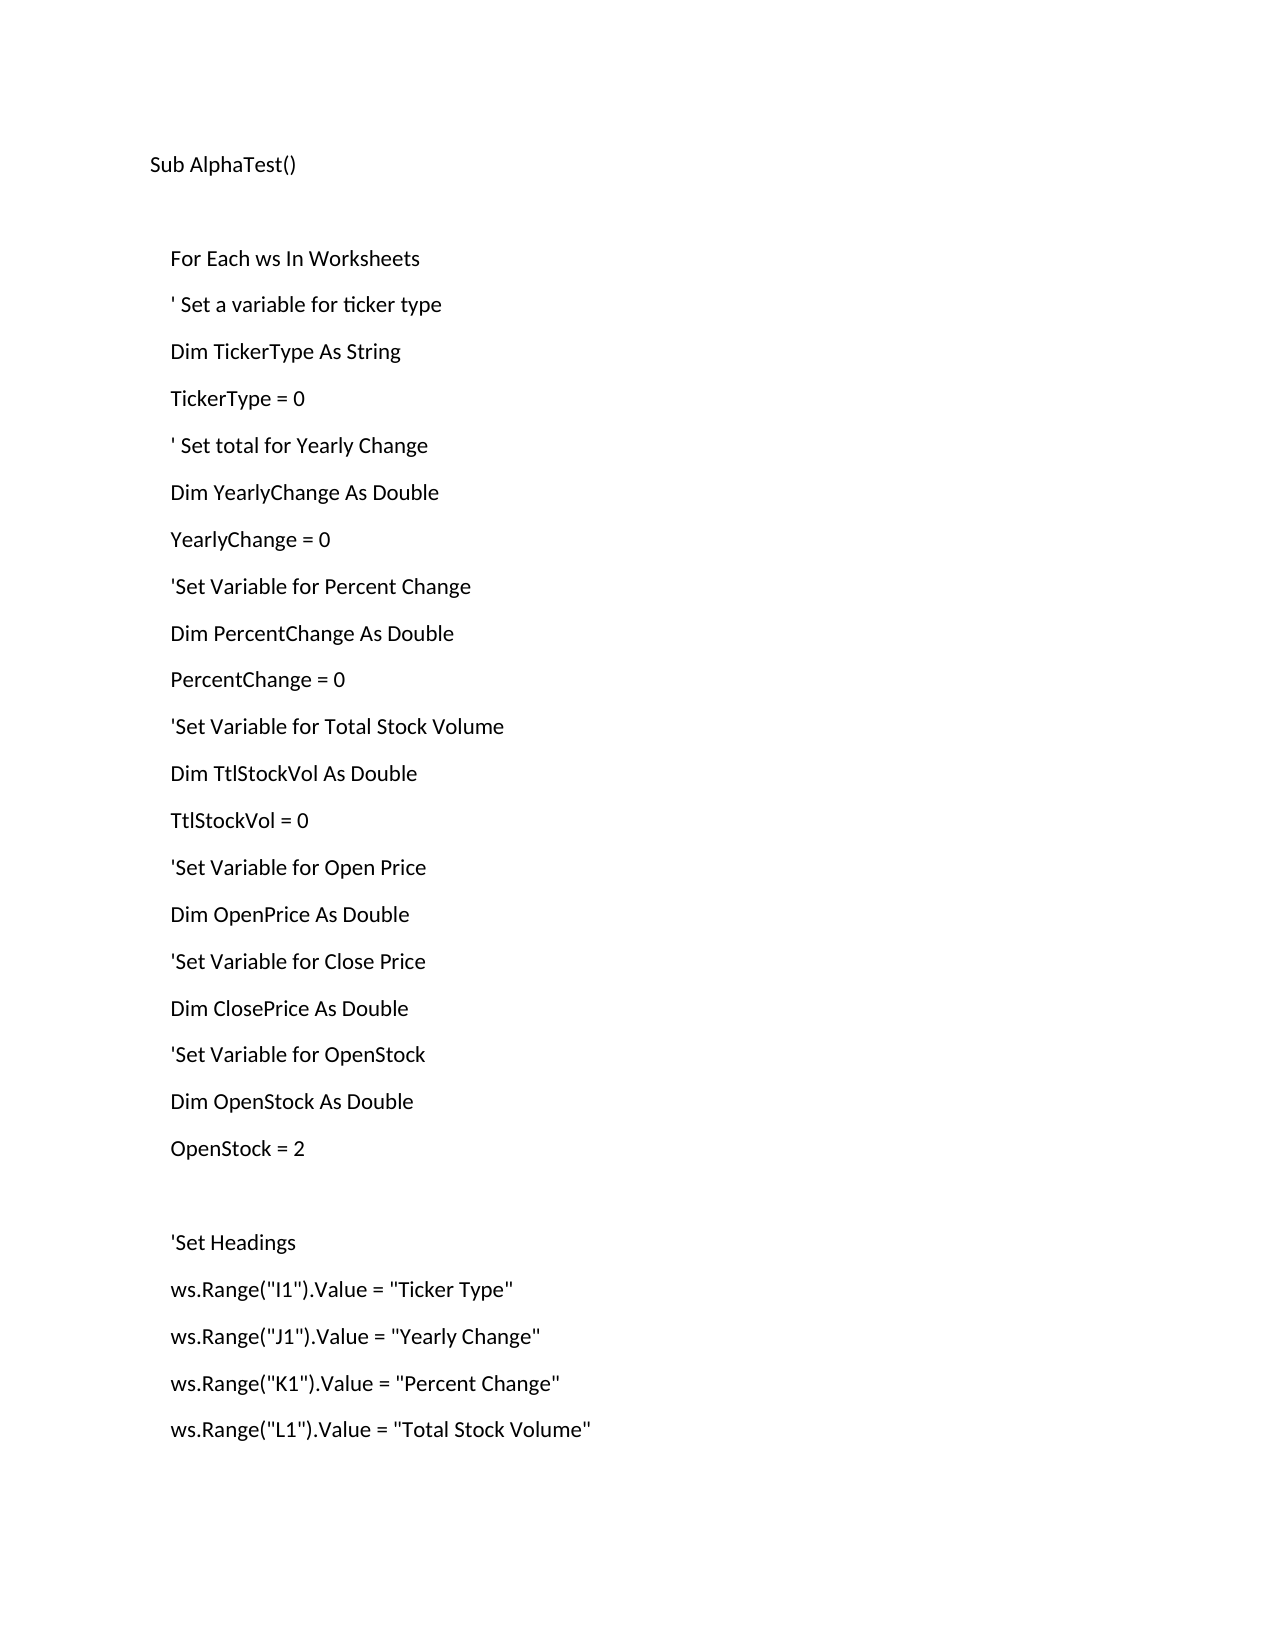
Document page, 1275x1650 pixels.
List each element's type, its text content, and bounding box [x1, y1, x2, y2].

text Dim ClosePrice As Double [150, 994, 1125, 1022]
text Sub AlphaTest() [150, 150, 1125, 178]
text TickerType = 0 [150, 384, 1125, 412]
text ws.Range("I1").Value = "Ticker Type" [150, 1275, 1125, 1303]
text Dim TickerType As String [150, 337, 1125, 366]
text Dim PercentChange As Double [150, 619, 1125, 647]
text 'Set Variable for OpenStock [150, 1041, 1125, 1069]
text ' Set total for Yearly Change [150, 431, 1125, 459]
text Dim OpenStock As Double [150, 1087, 1125, 1116]
text 'Set Variable for Open Price [150, 853, 1125, 881]
text Dim YearlyChange As Double [150, 478, 1125, 506]
text For Each ws In Worksheets [150, 244, 1125, 272]
text ws.Range("J1").Value = "Yearly Change" [150, 1322, 1125, 1350]
text PercentChange = 0 [150, 666, 1125, 694]
text YearlyChange = 0 [150, 525, 1125, 553]
text ws.Range("L1").Value = "Total Stock Volume" [150, 1416, 1125, 1444]
text Dim OpenPrice As Double [150, 900, 1125, 928]
text 'Set Variable for Close Price [150, 947, 1125, 975]
text 'Set Headings [150, 1228, 1125, 1256]
text OpenStock = 2 [150, 1134, 1125, 1162]
text 'Set Variable for Total Stock Volume [150, 712, 1125, 741]
text Dim TtlStockVol As Double [150, 759, 1125, 787]
text TtlStockVol = 0 [150, 806, 1125, 834]
text ' Set a variable for ticker type [150, 291, 1125, 319]
text 'Set Variable for Percent Change [150, 572, 1125, 600]
text ws.Range("K1").Value = "Percent Change" [150, 1369, 1125, 1397]
